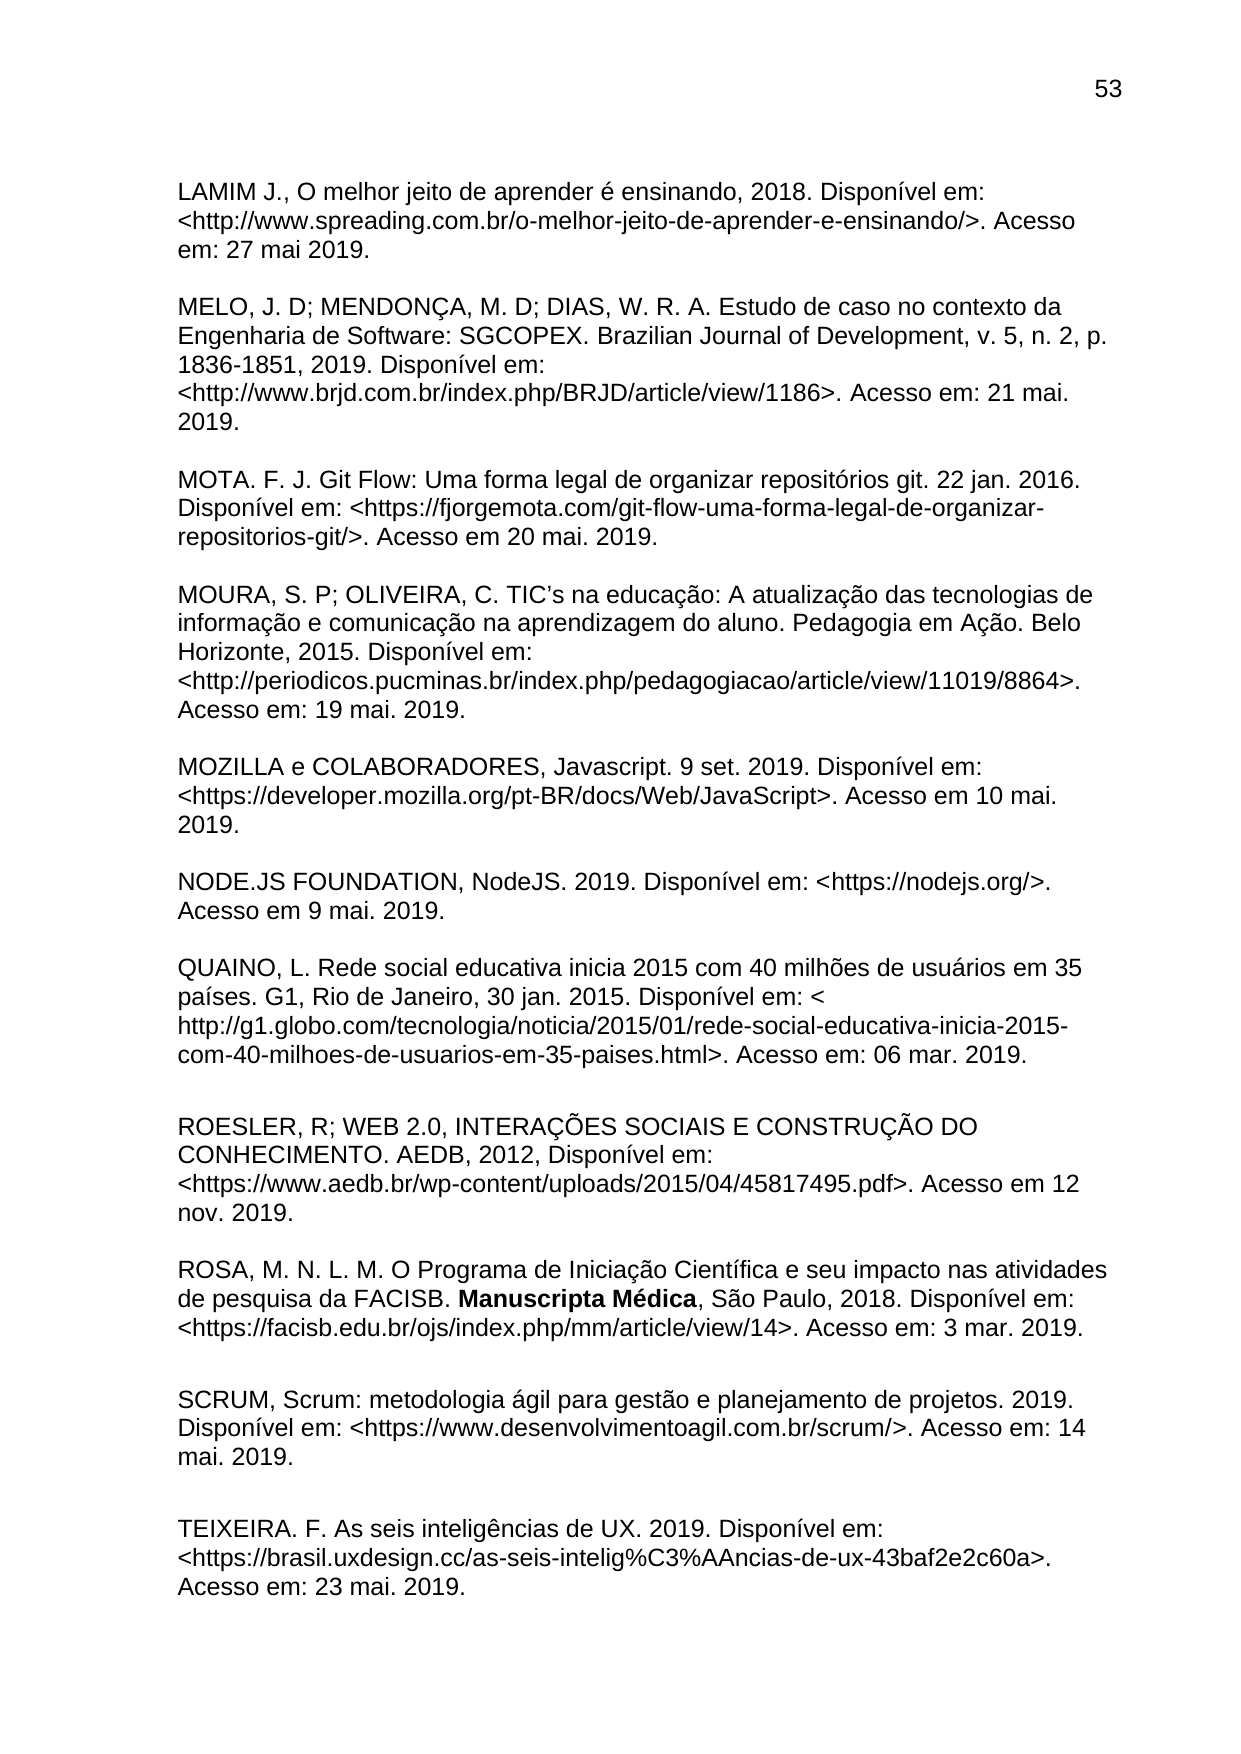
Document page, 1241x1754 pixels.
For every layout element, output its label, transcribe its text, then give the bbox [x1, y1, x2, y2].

text LAMIM J., O melhor jeito de aprender é ensinando, 2018. Disponível em: <http://www.spreading.com.br/o-melhor-jeito-de-aprender-e-ensinando/>. Acesso em: 27 mai 2019. [177, 177, 1122, 263]
text NODE.JS FOUNDATION, NodeJS. 2019. Disponível em: <https://nodejs.org/>. Acesso em 9 mai. 2019. [177, 867, 1122, 925]
text MOZILLA e COLABORADORES, Javascript. 9 set. 2019. Disponível em: <https://developer.mozilla.org/pt-BR/docs/Web/JavaScript>. Acesso em 10 mai. 2019. [177, 752, 1122, 838]
text MOURA, S. P; OLIVEIRA, C. TIC’s na educação: A atualização das tecnologias de informação e comunicação na aprendizagem do aluno. Pedagogia em Ação. Belo Horizonte, 2015. Disponível em: <http://periodicos.pucminas.br/index.php/pedagogiacao/article/view/11019/8864>. Acesso em: 19 mai. 2019. [177, 580, 1122, 723]
text TEIXEIRA. F. As seis inteligências de UX. 2019. Disponível em: <https://brasil.uxdesign.cc/as-seis-intelig%C3%AAncias-de-ux-43baf2e2c60a>. Acesso em: 23 mai. 2019. [177, 1514, 1122, 1600]
text SCRUM, Scrum: metodologia ágil para gestão e planejamento de projetos. 2019. Disponível em: <https://www.desenvolvimentoagil.com.br/scrum/>. Acesso em: 14 mai. 2019. [177, 1385, 1122, 1471]
text MOTA. F. J. Git Flow: Uma forma legal de organizar repositórios git. 22 jan. 2016. Disponível em: <https://fjorgemota.com/git-flow-uma-forma-legal-de-organizar-repositorios-git/>. Acesso em 20 mai. 2019. [177, 465, 1122, 551]
text ROSA, M. N. L. M. O Programa de Iniciação Científica e seu impacto nas atividades de pesquisa da FACISB. Manuscripta Médica, São Paulo, 2018. Disponível em: <https://facisb.edu.br/ojs/index.php/mm/article/view/14>. Acesso em: 3 mar. 2019. [177, 1255, 1122, 1342]
text ROESLER, R; WEB 2.0, INTERAÇÕES SOCIAIS E CONSTRUÇÃO DO CONHECIMENTO. AEDB, 2012, Disponível em: <https://www.aedb.br/wp-content/uploads/2015/04/45817495.pdf>. Acesso em 12 nov. 2019. [177, 1112, 1122, 1227]
text MELO, J. D; MENDONÇA, M. D; DIAS, W. R. A. Estudo de caso no contexto da Engenharia de Software: SGCOPEX. Brazilian Journal of Development, v. 5, n. 2, p. 1836-1851, 2019. Disponível em: <http://www.brjd.com.br/index.php/BRJD/article/view/1186>. Acesso em: 21 mai. 2019. [177, 292, 1122, 436]
text QUAINO, L. Rede social educativa inicia 2015 com 40 milhões de usuários em 35 países. G1, Rio de Janeiro, 30 jan. 2015. Disponível em: < http://g1.globo.com/tecnologia/noticia/2015/01/rede-social-educativa-inicia-2015-com-40-milhoes-de-usuarios-em-35-paises.html>. Acesso em: 06 mar. 2019. [177, 953, 1122, 1068]
